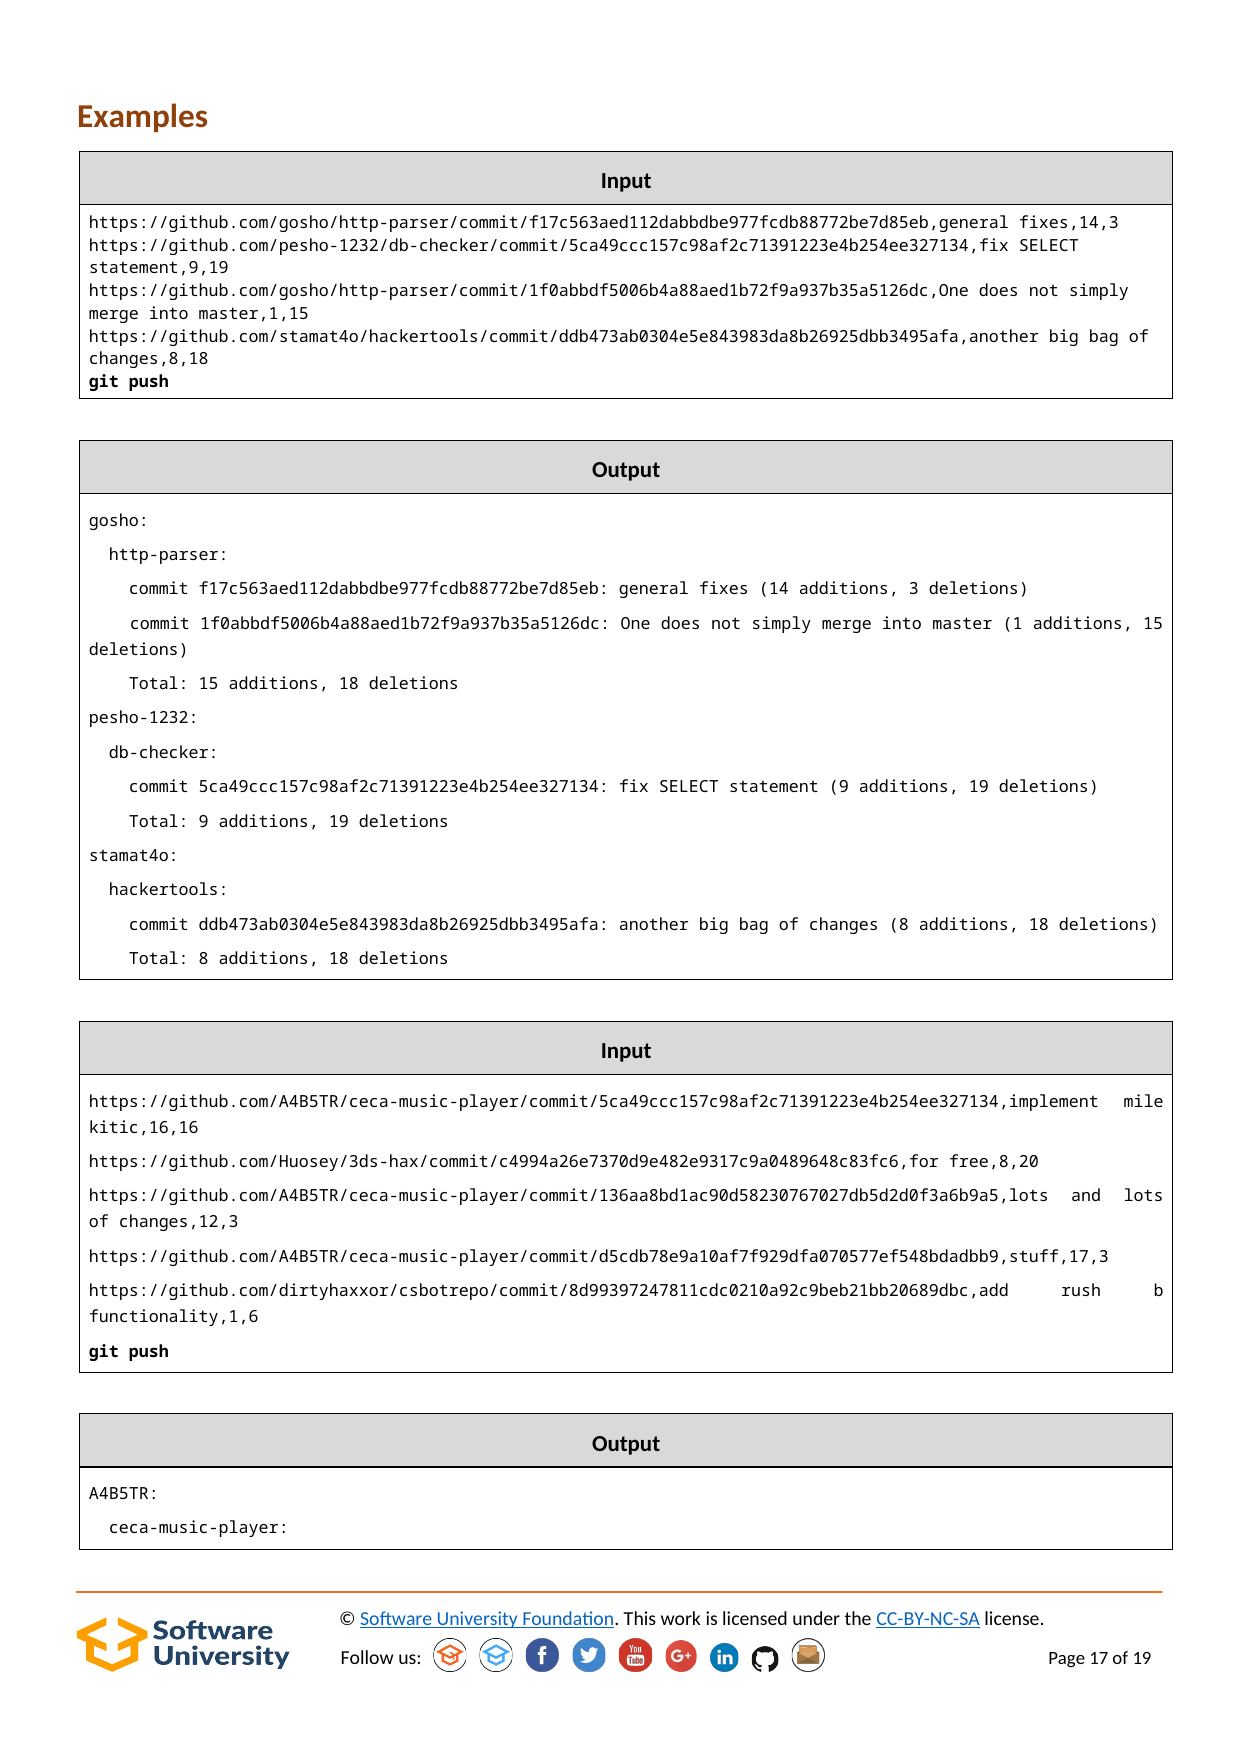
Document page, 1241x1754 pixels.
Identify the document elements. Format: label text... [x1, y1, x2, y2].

picture [665, 1640, 697, 1672]
picture [731, 1664, 739, 1672]
picture [76, 1617, 290, 1672]
picture [791, 1638, 825, 1672]
table_header Input [80, 152, 1172, 204]
picture [572, 1638, 606, 1672]
table_cell https://github.com/A4B5TR/ceca-music-player/commit/5ca49ccc157c98af2c71391223e4b254ee327134,implement mile kitic,16,16 https://github.com/Huosey/3ds-hax/commit/c4994a26e7370d9e482e9317c9a0489648c83fc6,for free,8,20 https://github.com/A4B5TR/ceca-music-player/commit/136aa8bd1ac90d58230767027db5d2d0f3a6b9a5,lots and lots of changes,12,3 https://github.com/A4B5TR/ceca-music-player/commit/d5cdb78e9a10af7f929dfa070577ef548bdadbb9,stuff,17,3 https://github.com/dirtyhaxxor/csbotrepo/commit/8d99397247811cdc0210a92c9beb21bb20689dbc,add rush b functionality,1,6 git push [80, 1075, 1172, 1372]
table_header Output [80, 1414, 1172, 1466]
subtitle Examples [77, 95, 1163, 136]
picture [433, 1638, 467, 1672]
picture [710, 1643, 718, 1651]
table_header Output [80, 441, 1172, 493]
picture [710, 1664, 718, 1672]
table_cell gosho: http-parser: commit f17c563aed112dabbdbe977fcdb88772be7d85eb: general fixes (14 additions, 3 deletions) commit 1f0abbdf5006b4a88aed1b72f9a937b35a5126dc: One does not simply merge into master (1 additions, 15 deletions) Total: 15 additions, 18 deletions pesho-1232: db-checker: commit 5ca49ccc157c98af2c71391223e4b254ee327134: fix SELECT statement (9 additions, 19 deletions) Total: 9 additions, 19 deletions stamat4o: hackertools: commit ddb473ab0304e5e843983da8b26925dbb3495afa: another big bag of changes (8 additions, 18 deletions) Total: 8 additions, 18 deletions [80, 494, 1172, 979]
table_cell https://github.com/gosho/http-parser/commit/f17c563aed112dabbdbe977fcdb88772be7d85eb,general fixes,14,3 https://github.com/pesho-1232/db-checker/commit/5ca49ccc157c98af2c71391223e4b254ee327134,fix SELECT statement,9,19 https://github.com/gosho/http-parser/commit/1f0abbdf5006b4a88aed1b72f9a937b35a5126dc,One does not simply merge into master,1,15 https://github.com/stamat4o/hackertools/commit/ddb473ab0304e5e843983da8b26925dbb3495afa,another big bag of changes,8,18 git push [80, 205, 1172, 398]
table_header Input [80, 1022, 1172, 1074]
picture [479, 1638, 513, 1672]
picture [618, 1638, 653, 1672]
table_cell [80, 1468, 1172, 1549]
picture [731, 1643, 739, 1651]
picture [525, 1638, 559, 1672]
picture [751, 1646, 779, 1672]
